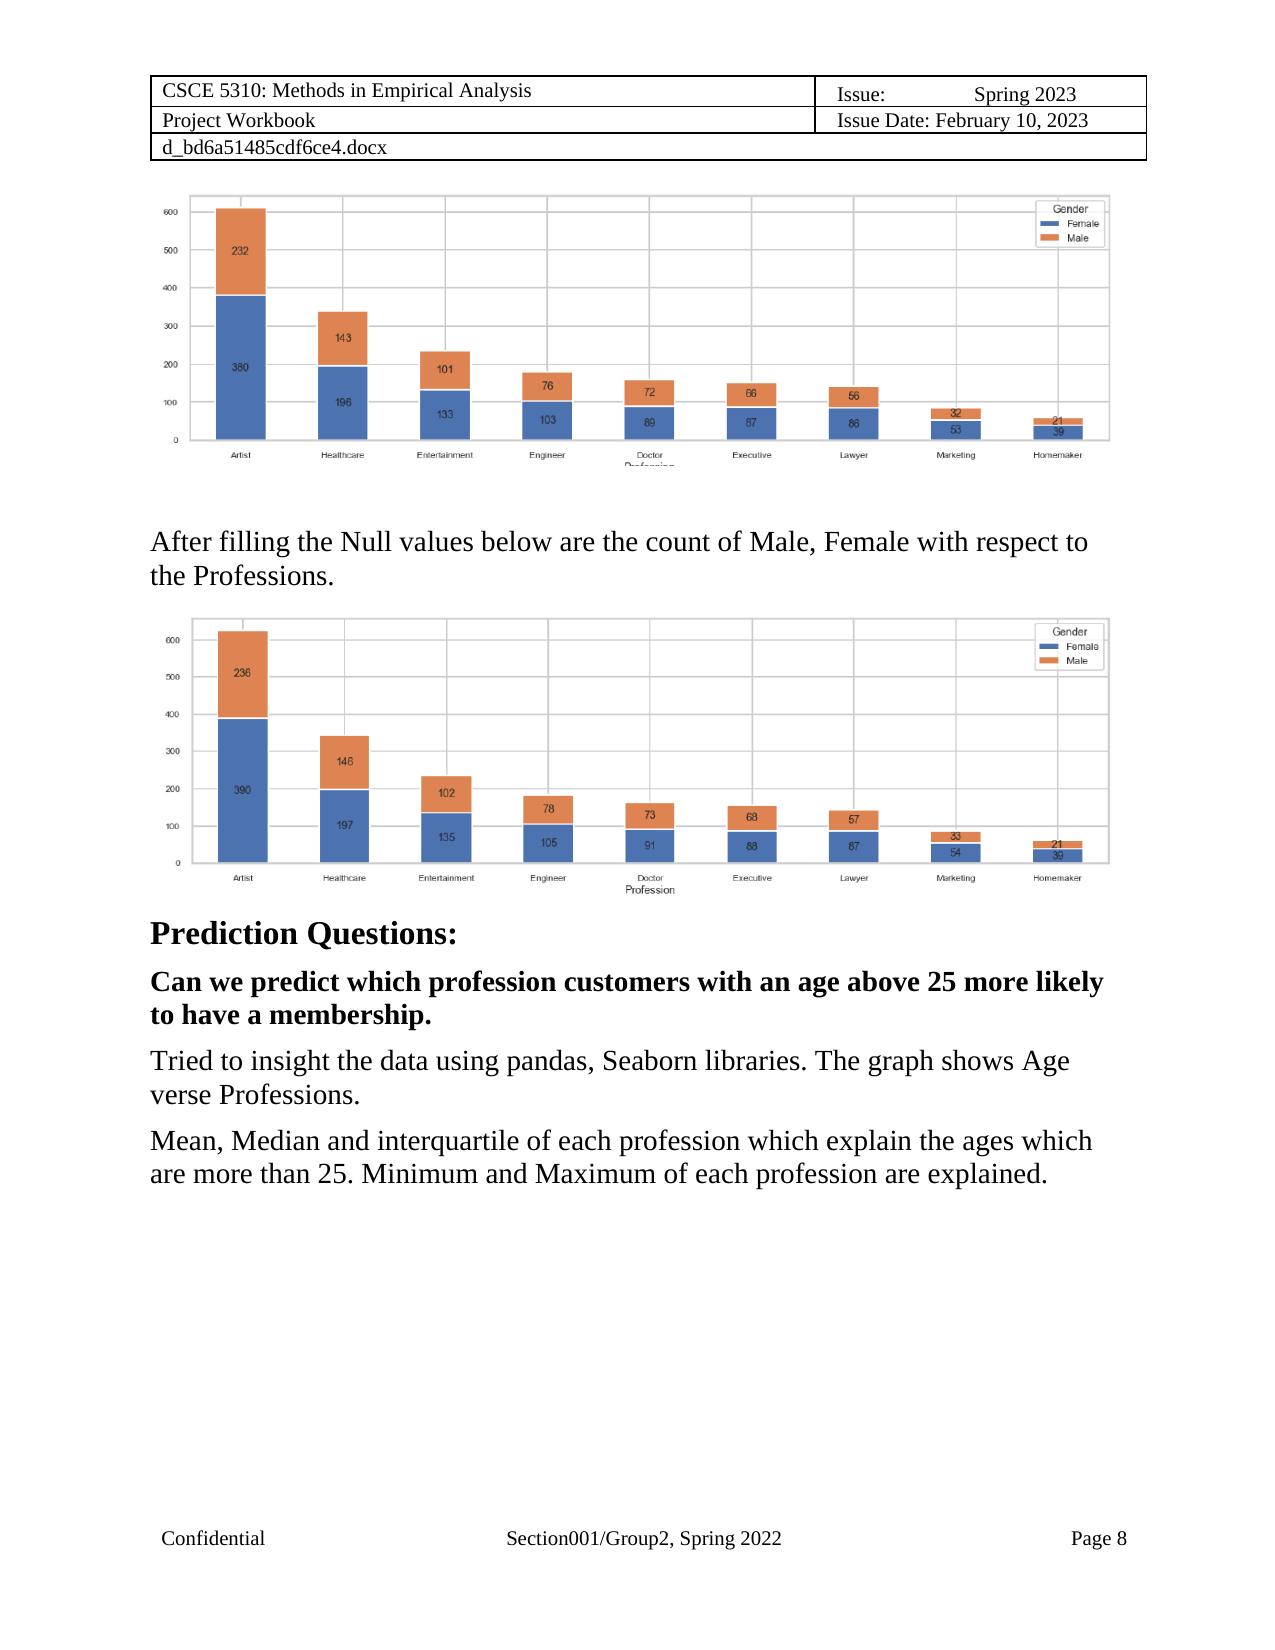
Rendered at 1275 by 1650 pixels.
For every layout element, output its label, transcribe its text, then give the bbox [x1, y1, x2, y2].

text Prediction Questions: [150, 913, 1125, 951]
text Can we predict which profession customers with an age above 25 more likely to have a membership. [150, 964, 1125, 1031]
picture [150, 603, 1125, 901]
text Mean, Median and interquartile of each profession which explain the ages which are more than 25. Minimum and Maximum of each profession are explained. [150, 1123, 1125, 1190]
text Tried to insight the data using pandas, Seaborn libraries. The graph shows Age verse Professions. [150, 1043, 1125, 1110]
text After filling the Null values below are the count of Male, Female with respect to the Professions. [150, 524, 1125, 591]
picture [150, 185, 1125, 466]
